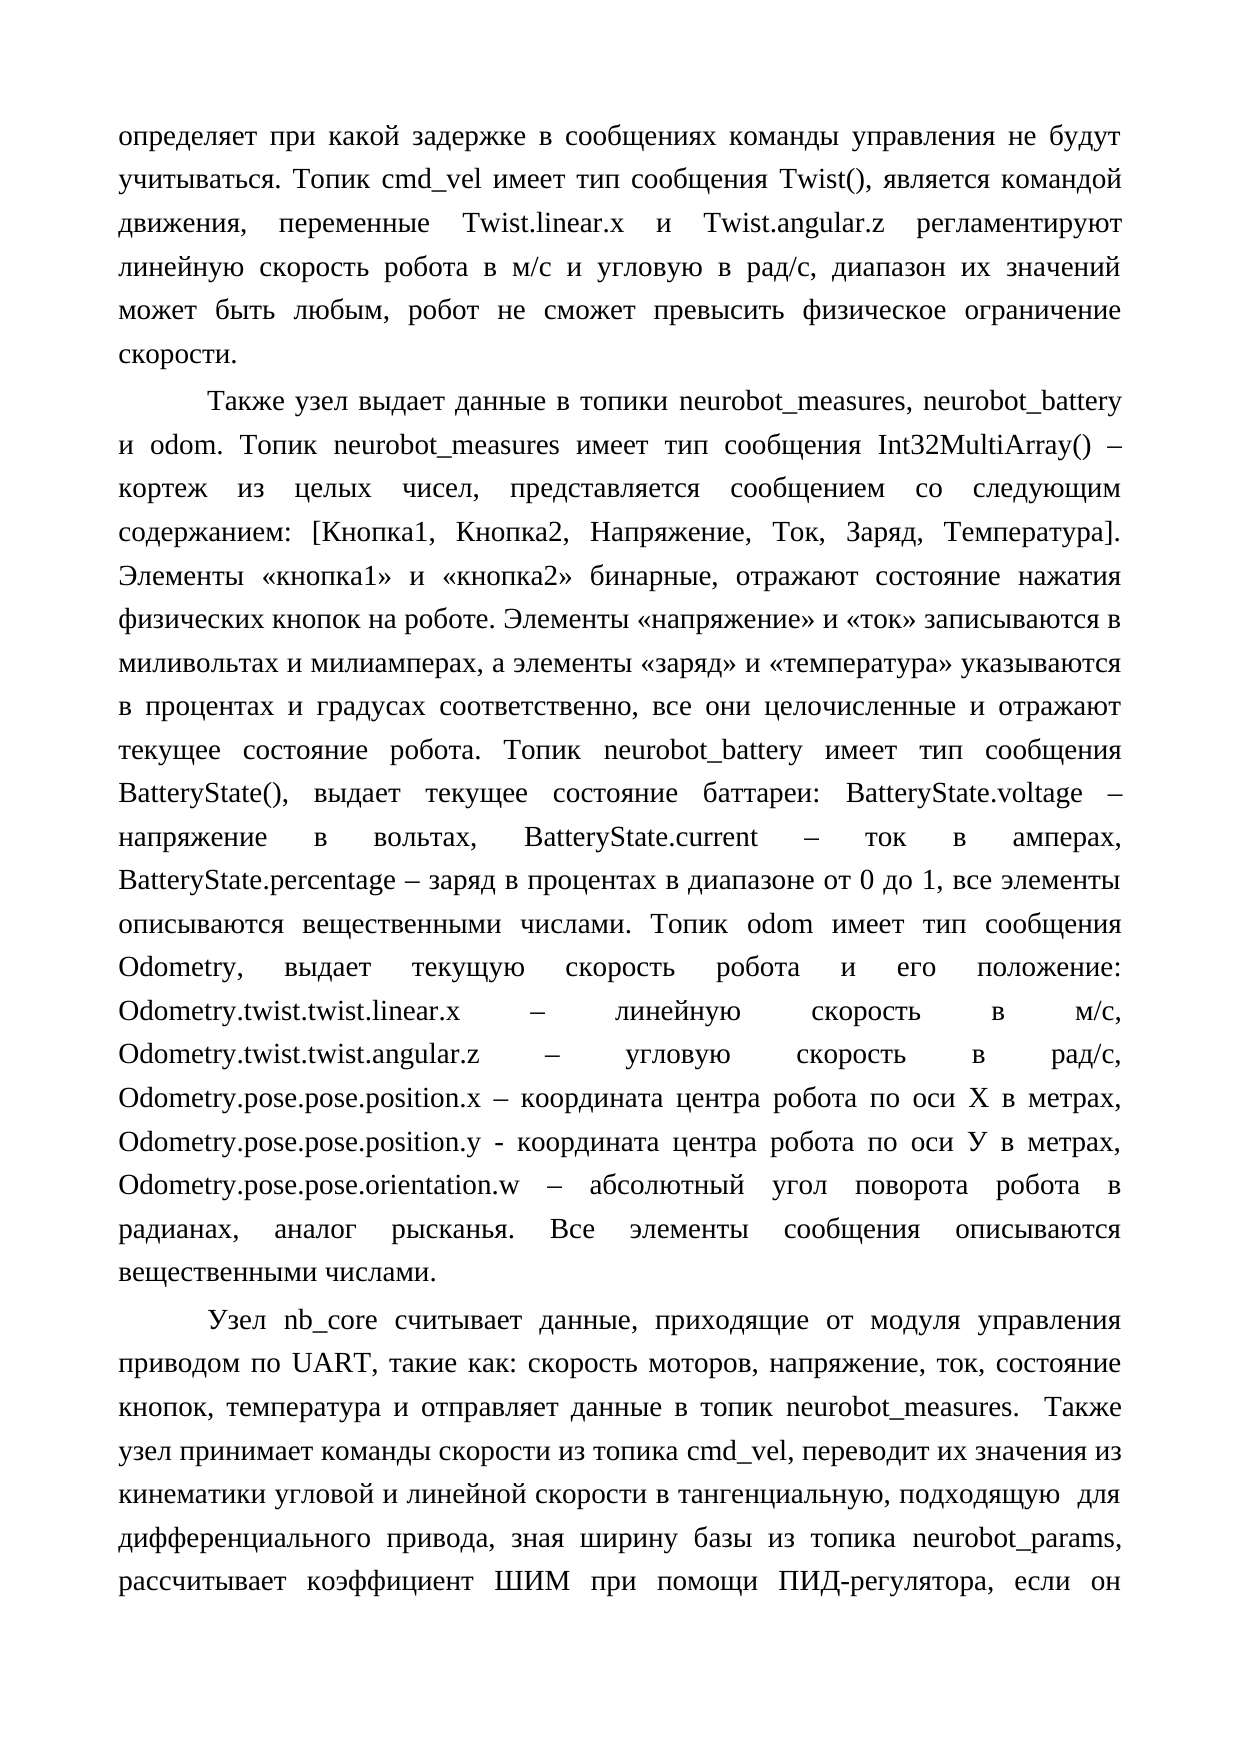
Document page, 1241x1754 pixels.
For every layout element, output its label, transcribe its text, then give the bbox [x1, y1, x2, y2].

text Также узел выдает данные в топики neurobot_measures, neurobot_battery и odom. Топик neurobot_measures имеет тип сообщения Int32MultiArray() – кортеж из целых чисел, представляется сообщением со следующим содержанием: [Кнопка1, Кнопка2, Напряжение, Ток, Заряд, Температура]. Элементы «кнопка1» и «кнопка2» бинарные, отражают состояние нажатия физических кнопок на роботе. Элементы «напряжение» и «ток» записываются в миливольтах и милиамперах, а элементы «заряд» и «температура» указываются в процентах и градусах соответственно, все они целочисленные и отражают текущее состояние робота. Топик neurobot_battery имеет тип сообщения BatteryState(), выдает текущее состояние баттареи: BatteryState.voltage – напряжение в вольтах, BatteryState.current – ток в амперах, BatteryState.percentage – заряд в процентах в диапазоне от 0 до 1, все элементы описываются вещественными числами. Топик odom имеет тип сообщения Odometry, выдает текущую скорость робота и его положение: Odometry.twist.twist.linear.x – линейную скорость в м/с, Odometry.twist.twist.angular.z – угловую скорость в рад/с, Odometry.pose.pose.position.x – координата центра робота по оси Х в метрах, Odometry.pose.pose.position.y - координата центра робота по оси У в метрах, Odometry.pose.pose.orientation.w – абсолютный угол поворота робота в радианах, аналог рысканья. Все элементы сообщения описываются вещественными числами. [118, 383, 1122, 1288]
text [118, 118, 1122, 369]
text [118, 1302, 1122, 1597]
